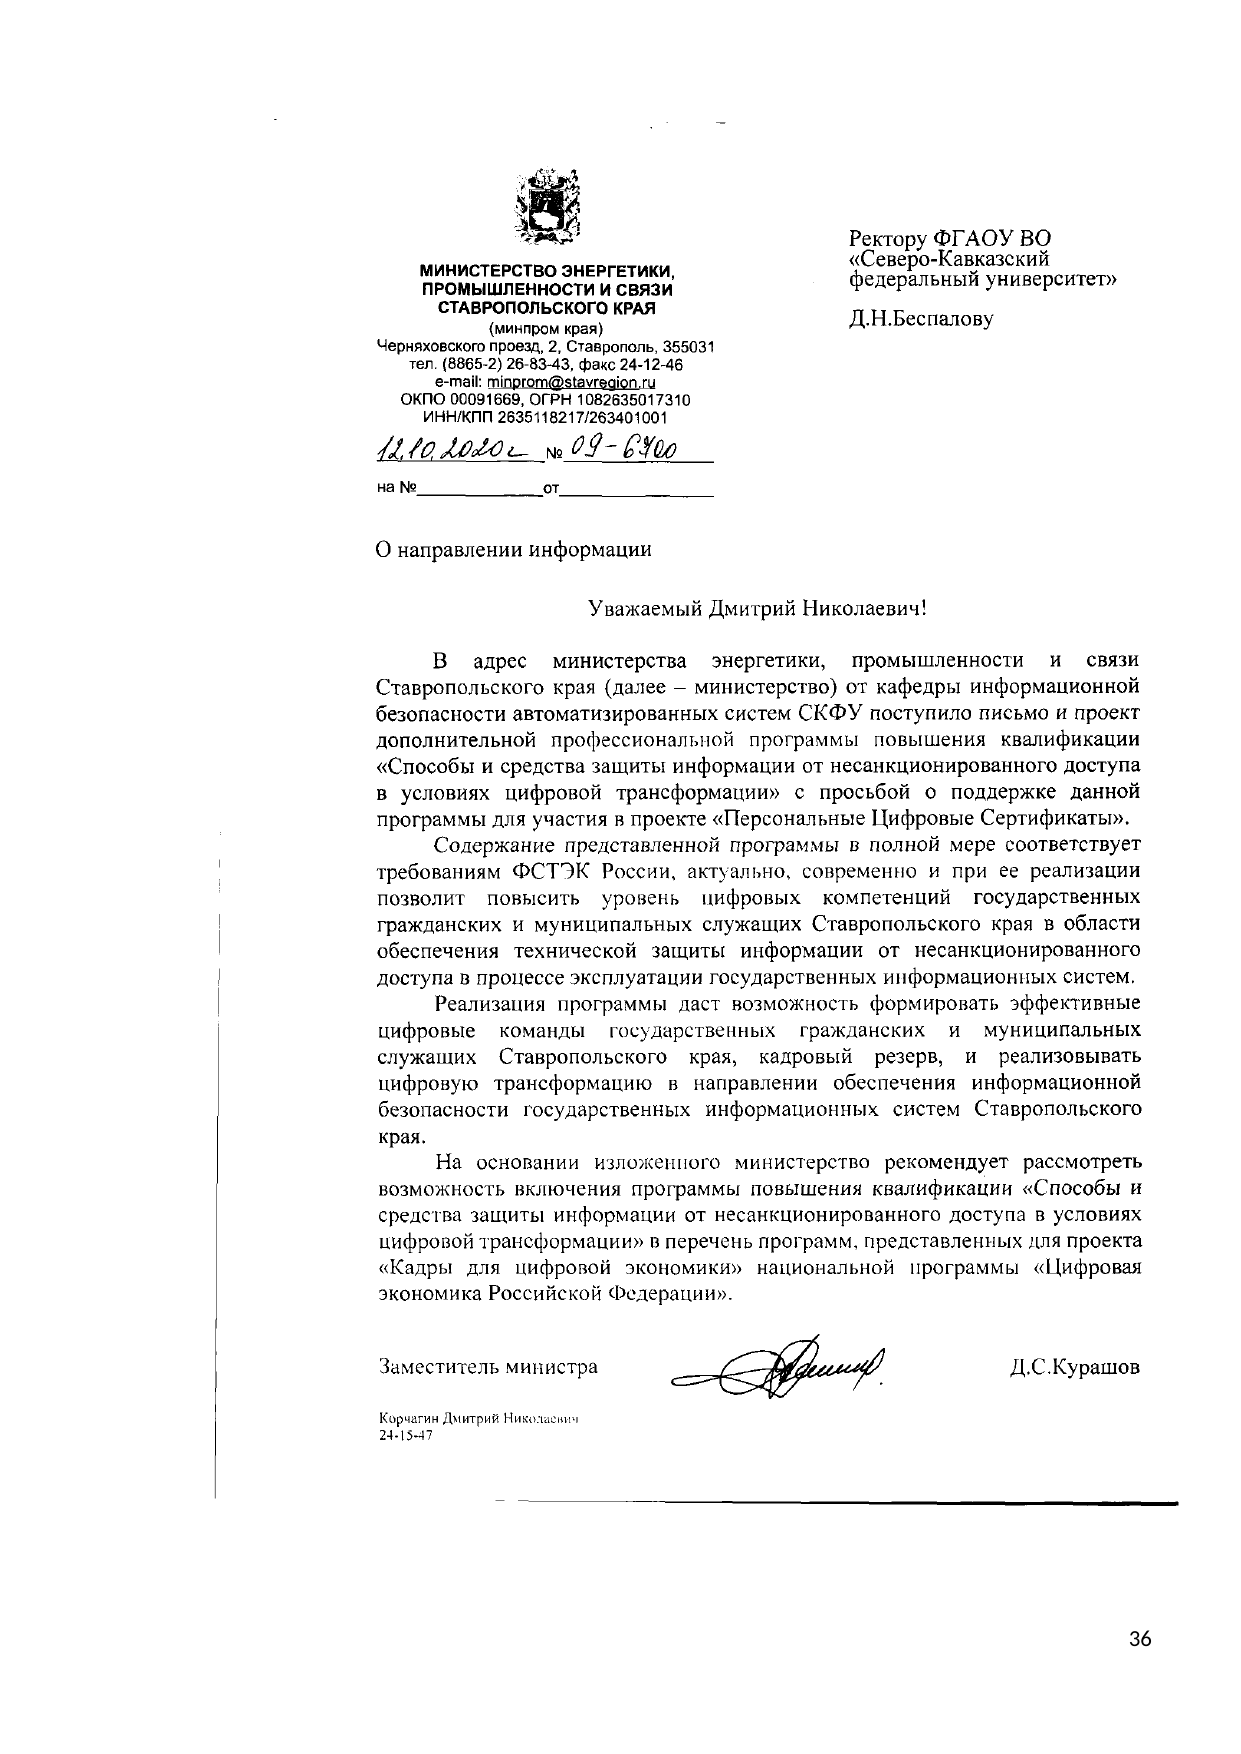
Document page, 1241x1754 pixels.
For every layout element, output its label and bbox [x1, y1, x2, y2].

picture [214, 118, 1190, 1506]
